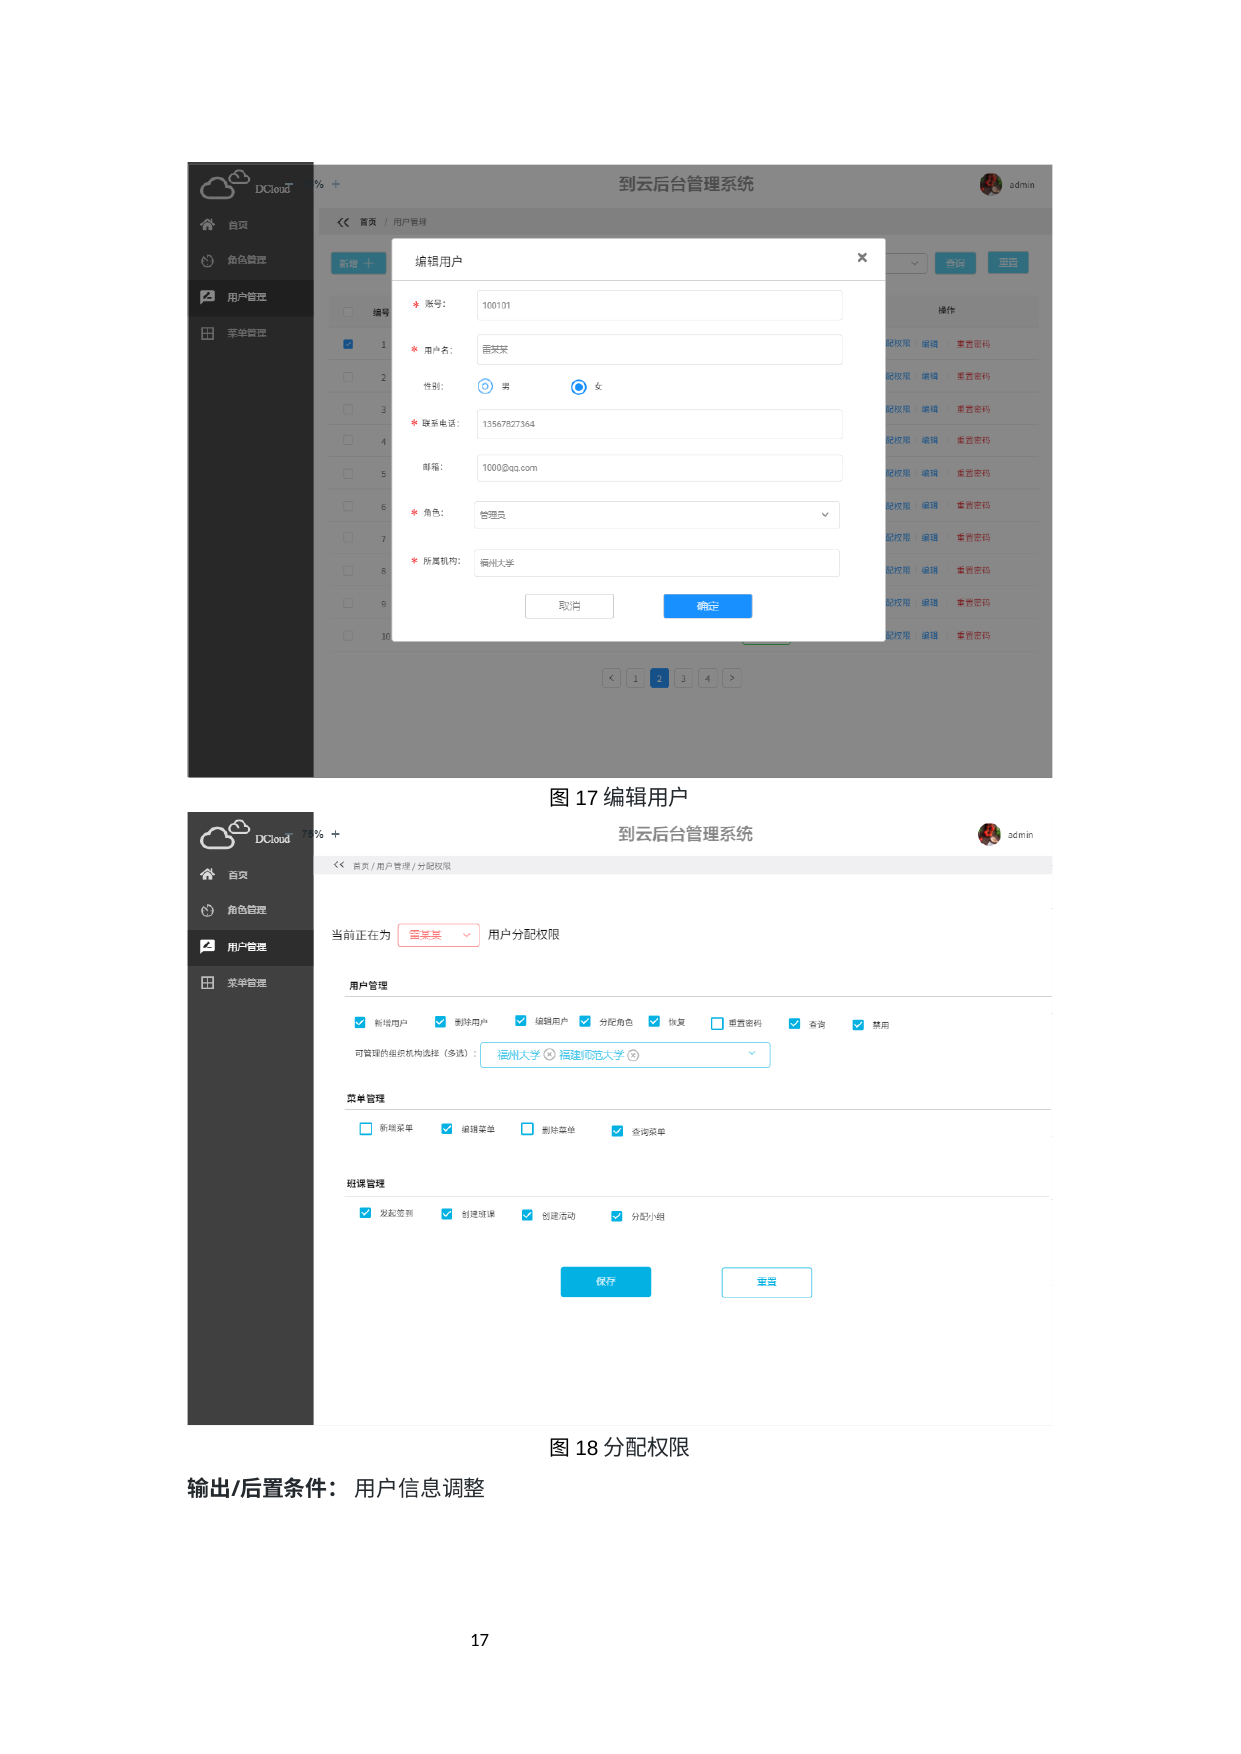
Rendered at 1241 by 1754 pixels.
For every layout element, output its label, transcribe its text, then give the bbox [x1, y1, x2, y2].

text 图 18 分配权限 [187, 1429, 1053, 1462]
text 输出/后置条件： 用户信息调整 [187, 1470, 1053, 1503]
text 图 17 编辑用户 [187, 779, 1053, 812]
picture [187, 162, 1053, 778]
picture [187, 812, 1053, 1426]
